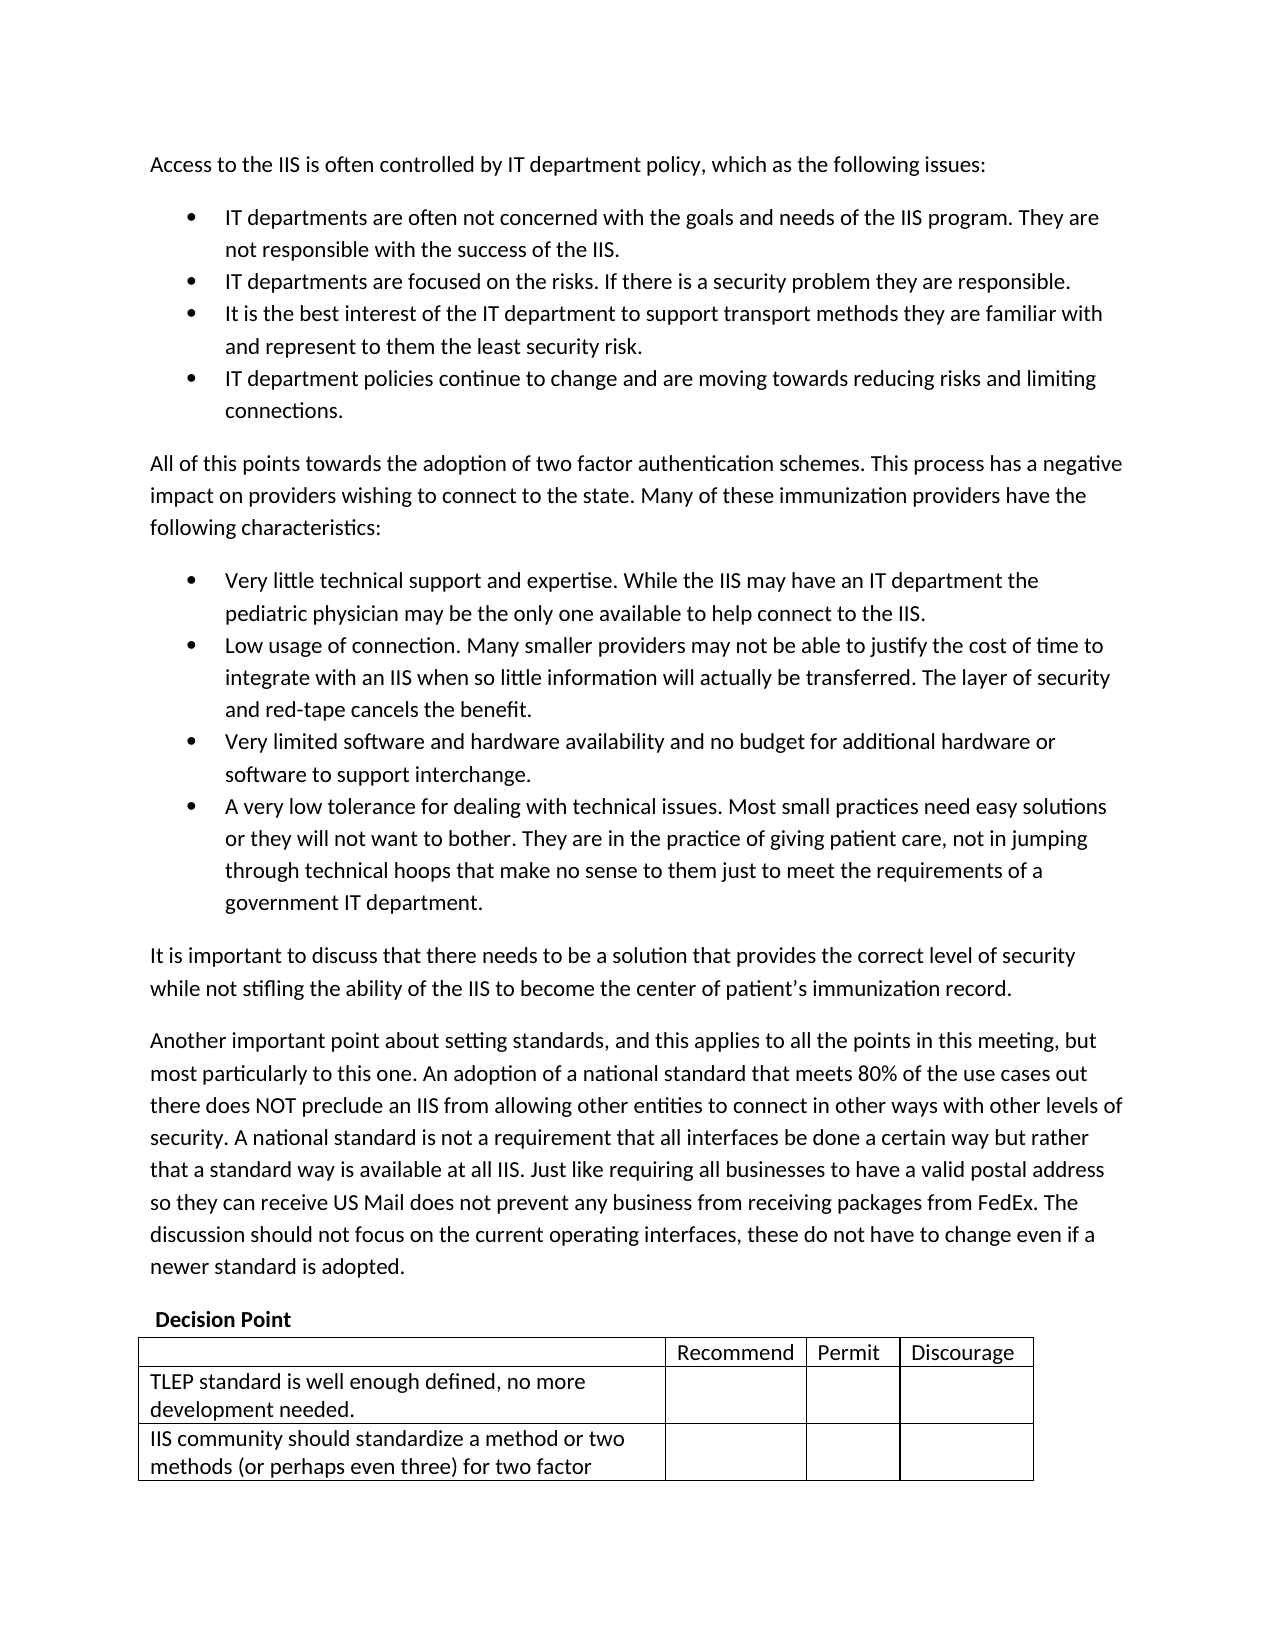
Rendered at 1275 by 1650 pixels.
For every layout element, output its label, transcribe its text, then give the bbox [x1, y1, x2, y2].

table_cell [901, 1367, 1033, 1423]
list IT departments are focused on the risks. If there is a security problem they are responsible. [187, 267, 1125, 295]
list Very little technical support and expertise. While the IIS may have an IT department the pediatric physician may be the only one available to help connect to the IIS. [187, 567, 1125, 627]
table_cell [139, 1424, 665, 1480]
text Access to the IIS is often controlled by IT department policy, which as the following issues: [150, 150, 1125, 178]
table_cell TLEP standard is well enough defined, no more development needed. [139, 1367, 665, 1423]
list IT departments are often not concerned with the goals and needs of the IIS program. They are not responsible with the success of the IIS. [187, 203, 1125, 263]
text It is important to discuss that there needs to be a solution that provides the correct level of security while not stifling the ability of the IIS to become the center of patient’s immunization record. [150, 941, 1125, 1002]
table_cell [666, 1367, 806, 1423]
list Very limited software and hardware availability and no budget for additional hardware or software to support interchange. [187, 727, 1125, 788]
subtitle Decision Point [150, 1305, 1125, 1333]
table_cell [807, 1367, 899, 1423]
text All of this points towards the adoption of two factor authentication schemes. This process has a negative impact on providers wishing to connect to the state. Many of these immunization providers have the following characteristics: [150, 449, 1125, 542]
list It is the best interest of the IT department to support transport methods they are familiar with and represent to them the least security risk. [187, 299, 1125, 360]
list Low usage of connection. Many smaller providers may not be able to justify the cost of time to integrate with an IIS when so little information will actually be transferred. The layer of security and red-tape cancels the benefit. [187, 631, 1125, 723]
table_cell [666, 1424, 806, 1480]
table_header Recommend [666, 1338, 806, 1366]
list IT department policies continue to change and are moving towards reducing risks and limiting connections. [187, 364, 1125, 424]
table_cell [807, 1424, 899, 1480]
table_cell [901, 1424, 1033, 1480]
table_header [139, 1338, 665, 1366]
table_header Permit [807, 1338, 899, 1366]
table_header Discourage [901, 1338, 1033, 1366]
list A very low tolerance for dealing with technical issues. Most small practices need easy solutions or they will not want to bother. They are in the practice of giving patient care, not in jumping through technical hoops that make no sense to them just to meet the requirements of a government IT department. [187, 792, 1125, 916]
text Another important point about setting standards, and this applies to all the points in this meeting, but most particularly to this one. An adoption of a national standard that meets 80% of the use cases out there does NOT preclude an IIS from allowing other entities to connect in other ways with other levels of security. A national standard is not a requirement that all interfaces be done a certain way but rather that a standard way is available at all IIS. Just like requiring all businesses to have a valid postal address so they can receive US Mail does not prevent any business from receiving packages from FedEx. The discussion should not focus on the current operating interfaces, these do not have to change even if a newer standard is adopted. [150, 1027, 1125, 1280]
